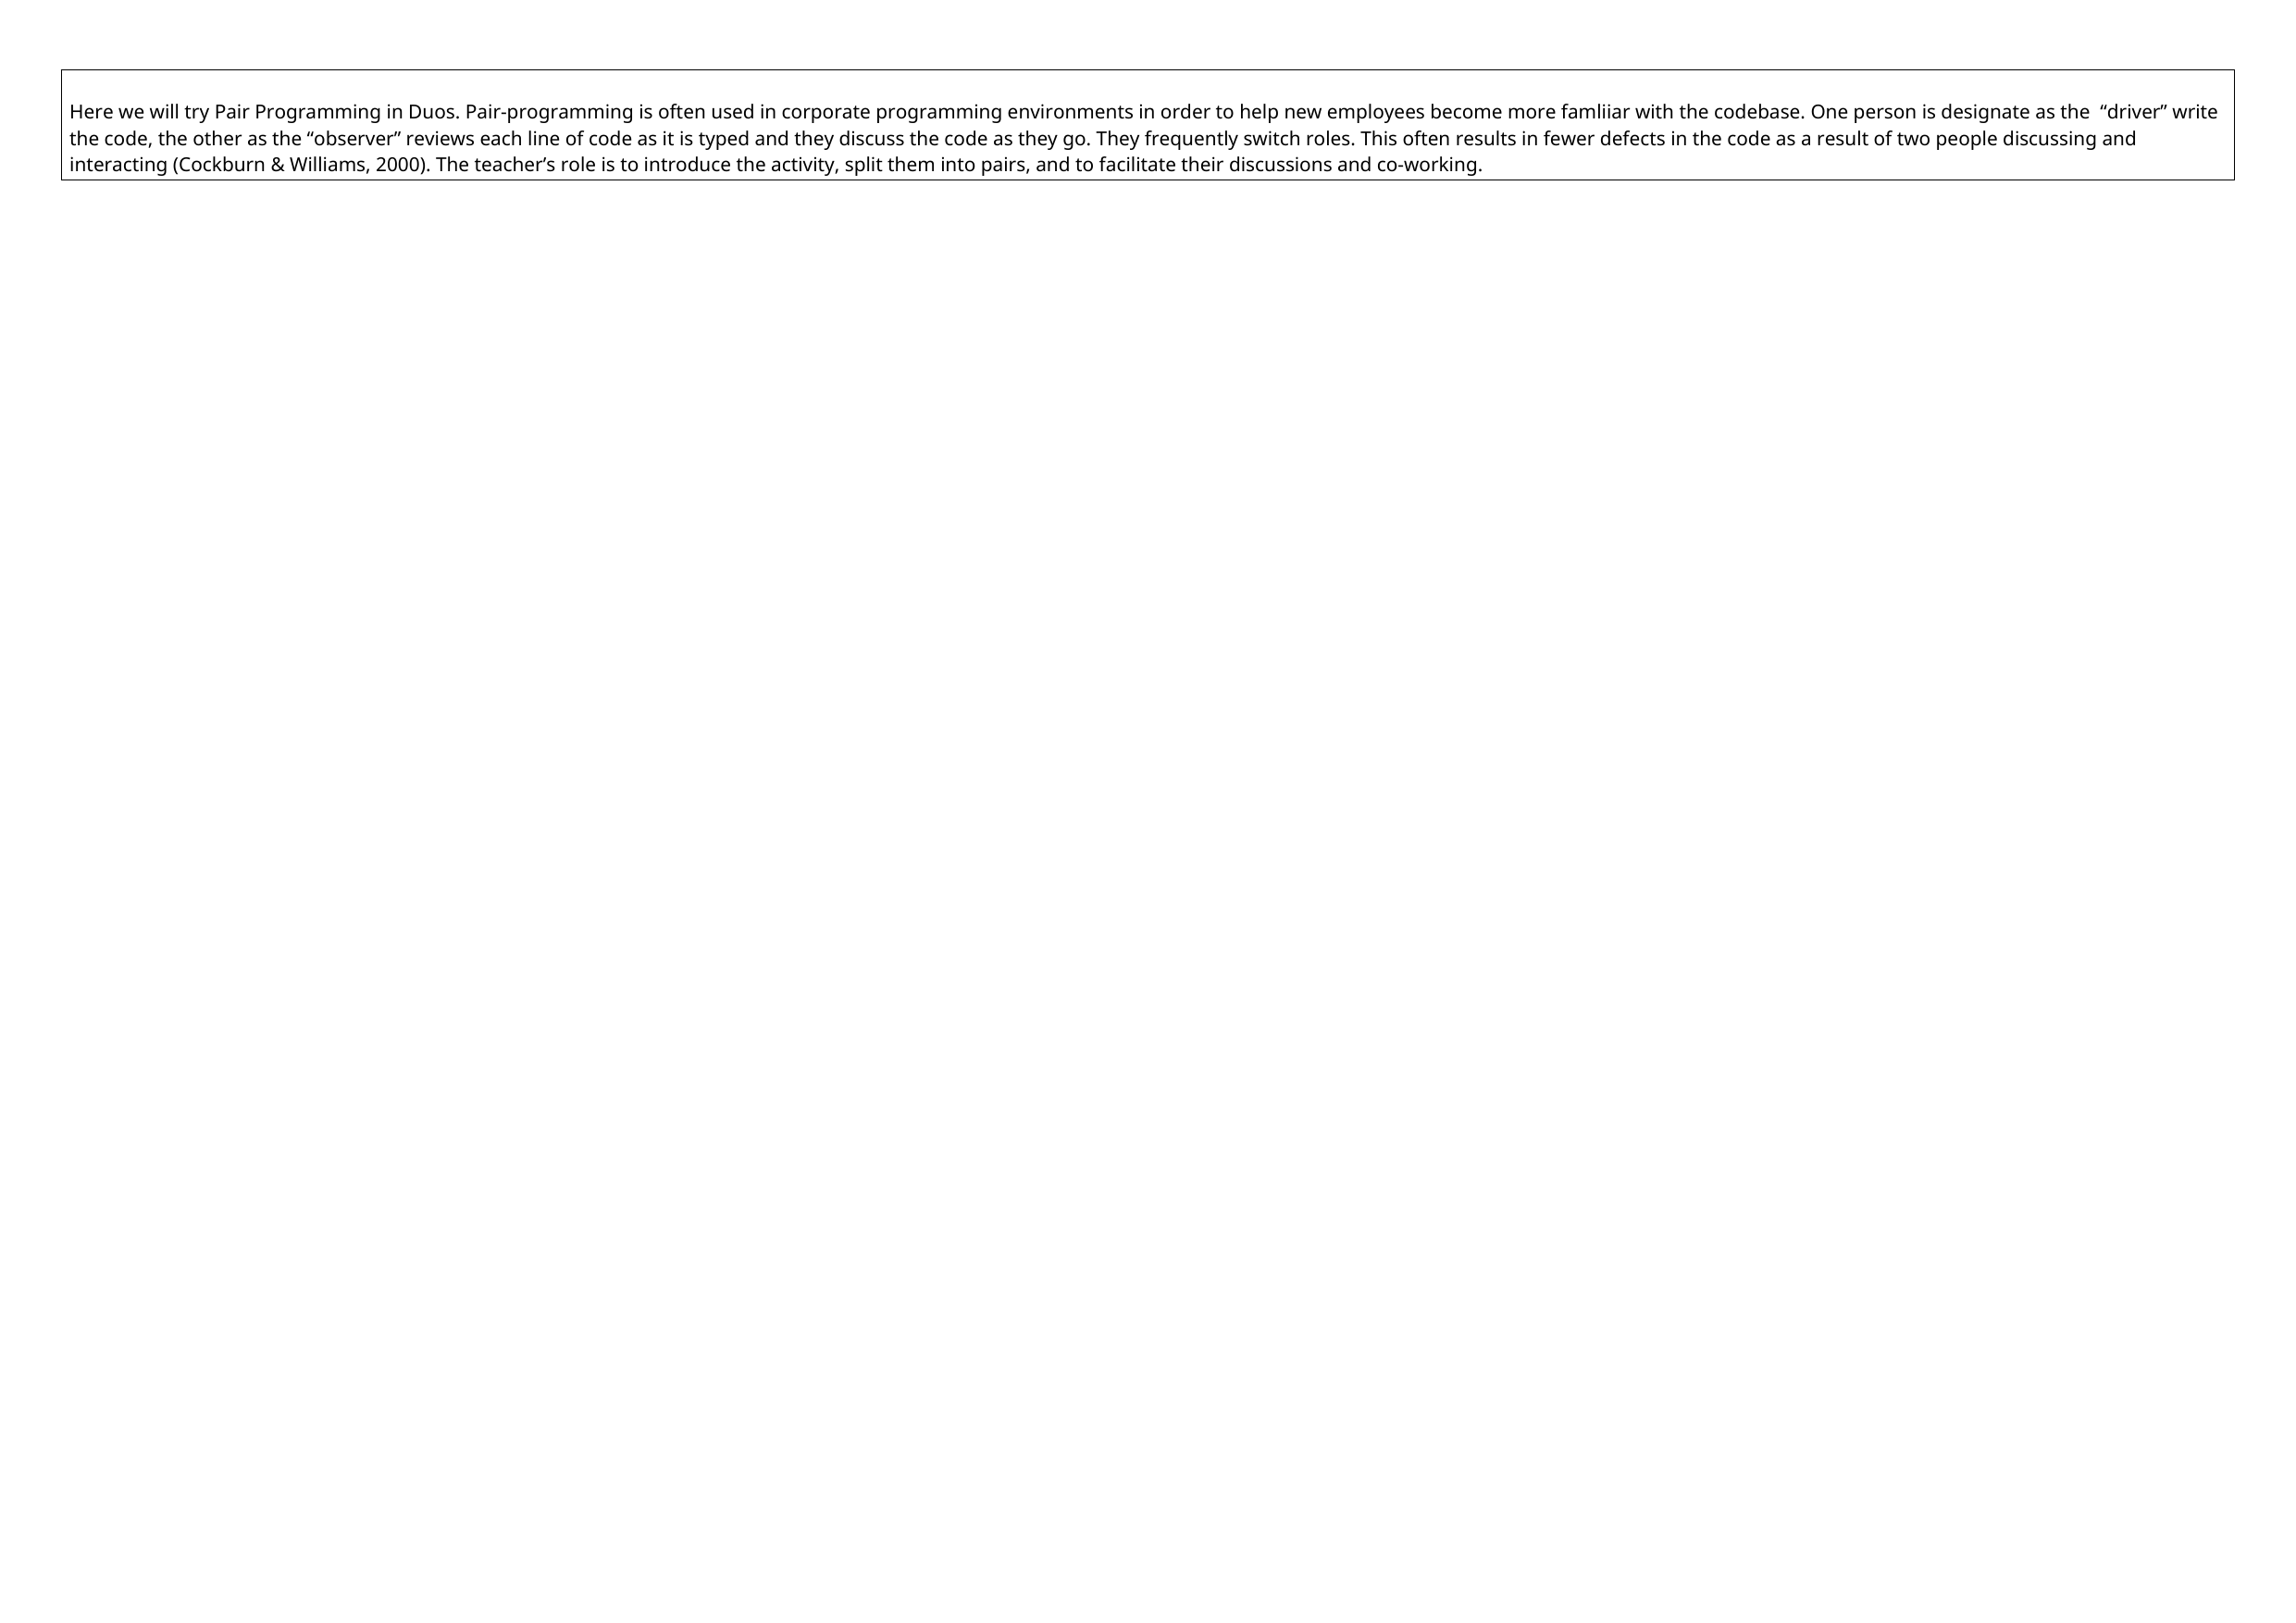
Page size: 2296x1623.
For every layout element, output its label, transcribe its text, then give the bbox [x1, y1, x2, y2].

text Here we will try Pair Programming in Duos. Pair-programming is often used in corporate programming environments in order to help new employees become more famliiar with the codebase. One person is designate as the “driver” write the code, the other as the “observer” reviews each line of code as it is typed and they discuss the code as they go. They frequently switch roles. This often results in fewer defects in the code as a result of two people discussing and interacting (Cockburn & Williams, 2000). The teacher’s role is to introduce the activity, split them into pairs, and to facilitate their discussions and co-working. [62, 95, 2234, 180]
